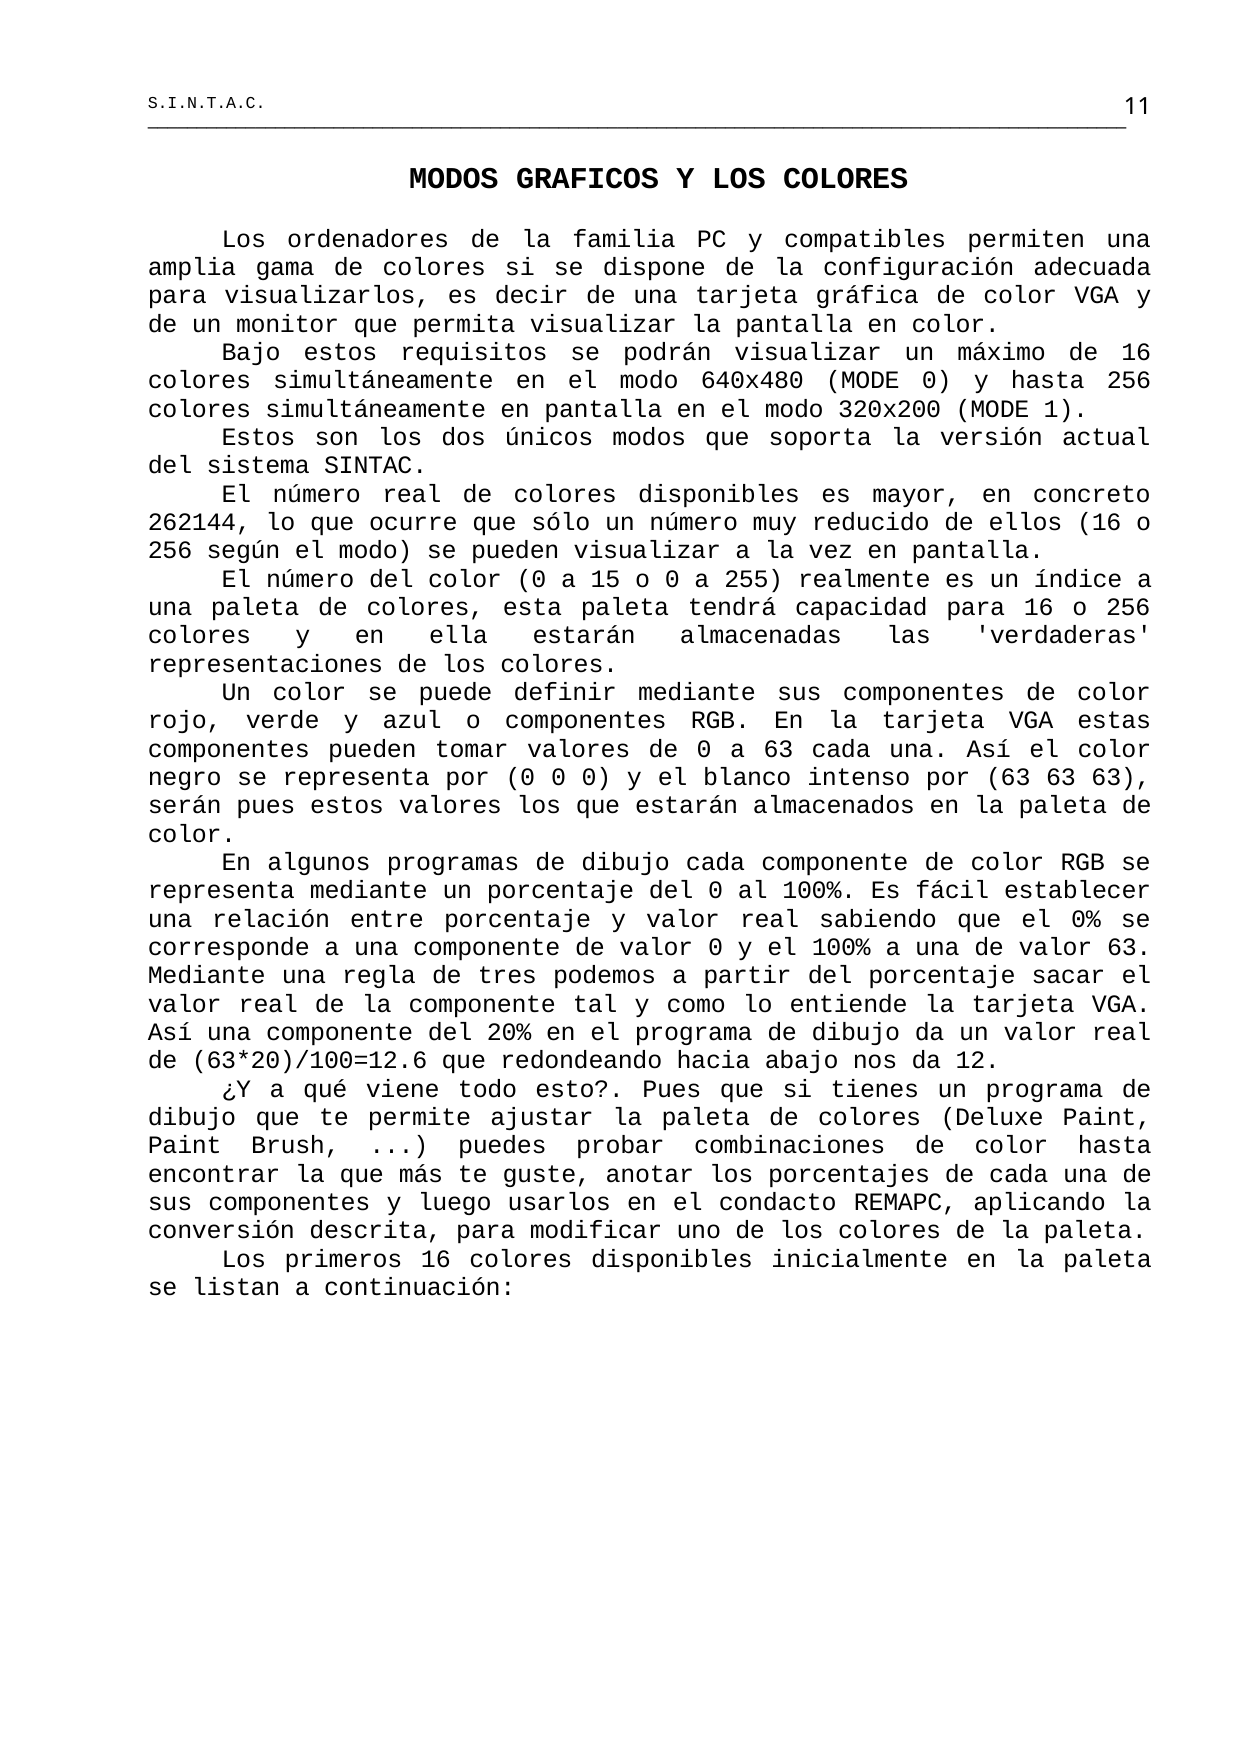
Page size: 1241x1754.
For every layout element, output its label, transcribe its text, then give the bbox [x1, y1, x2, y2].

text El número real de colores disponibles es mayor, en concreto 262144, lo que ocurre que sólo un número muy reducido de ellos (16 o 256 según el modo) se pueden visualizar a la vez en pantalla. [148, 481, 1152, 566]
text ¿Y a qué viene todo esto?. Pues que si tienes un programa de dibujo que te permite ajustar la paleta de colores (Deluxe Paint, Paint Brush, ...) puedes probar combinaciones de color hasta encontrar la que más te guste, anotar los porcentajes de cada una de sus componentes y luego usarlos en el condacto REMAPC, aplicando la conversión descrita, para modificar uno de los colores de la paleta. [148, 1076, 1152, 1246]
text Los primeros 16 colores disponibles inicialmente en la paleta se listan a continuación: [148, 1246, 1152, 1303]
text Estos son los dos únicos modos que soporta la versión actual del sistema SINTAC. [148, 424, 1152, 481]
text MODOS GRAFICOS Y LOS COLORES [148, 163, 1152, 198]
text En algunos programas de dibujo cada componente de color RGB se representa mediante un porcentaje del 0 al 100%. Es fácil establecer una relación entre porcentaje y valor real sabiendo que el 0% se corresponde a una componente de valor 0 y el 100% a una de valor 63. Mediante una regla de tres podemos a partir del porcentaje sacar el valor real de la componente tal y como lo entiende la tarjeta VGA. Así una componente del 20% en el programa de dibujo da un valor real de (63*20)/100=12.6 que redondeando hacia abajo nos da 12. [148, 849, 1152, 1076]
text Bajo estos requisitos se podrán visualizar un máximo de 16 colores simultáneamente en el modo 640x480 (MODE 0) y hasta 256 colores simultáneamente en pantalla en el modo 320x200 (MODE 1). [148, 339, 1152, 424]
text Un color se puede definir mediante sus componentes de color rojo, verde y azul o componentes RGB. En la tarjeta VGA estas componentes pueden tomar valores de 0 a 63 cada una. Así el color negro se representa por (0 0 0) y el blanco intenso por (63 63 63), serán pues estos valores los que estarán almacenados en la paleta de color. [148, 679, 1152, 849]
text El número del color (0 a 15 o 0 a 255) realmente es un índice a una paleta de colores, esta paleta tendrá capacidad para 16 o 256 colores y en ella estarán almacenadas las 'verdaderas' representaciones de los colores. [148, 566, 1152, 679]
text Los ordenadores de la familia PC y compatibles permiten una amplia gama de colores si se dispone de la configuración adecuada para visualizarlos, es decir de una tarjeta gráfica de color VGA y de un monitor que permita visualizar la pantalla en color. [148, 226, 1152, 339]
